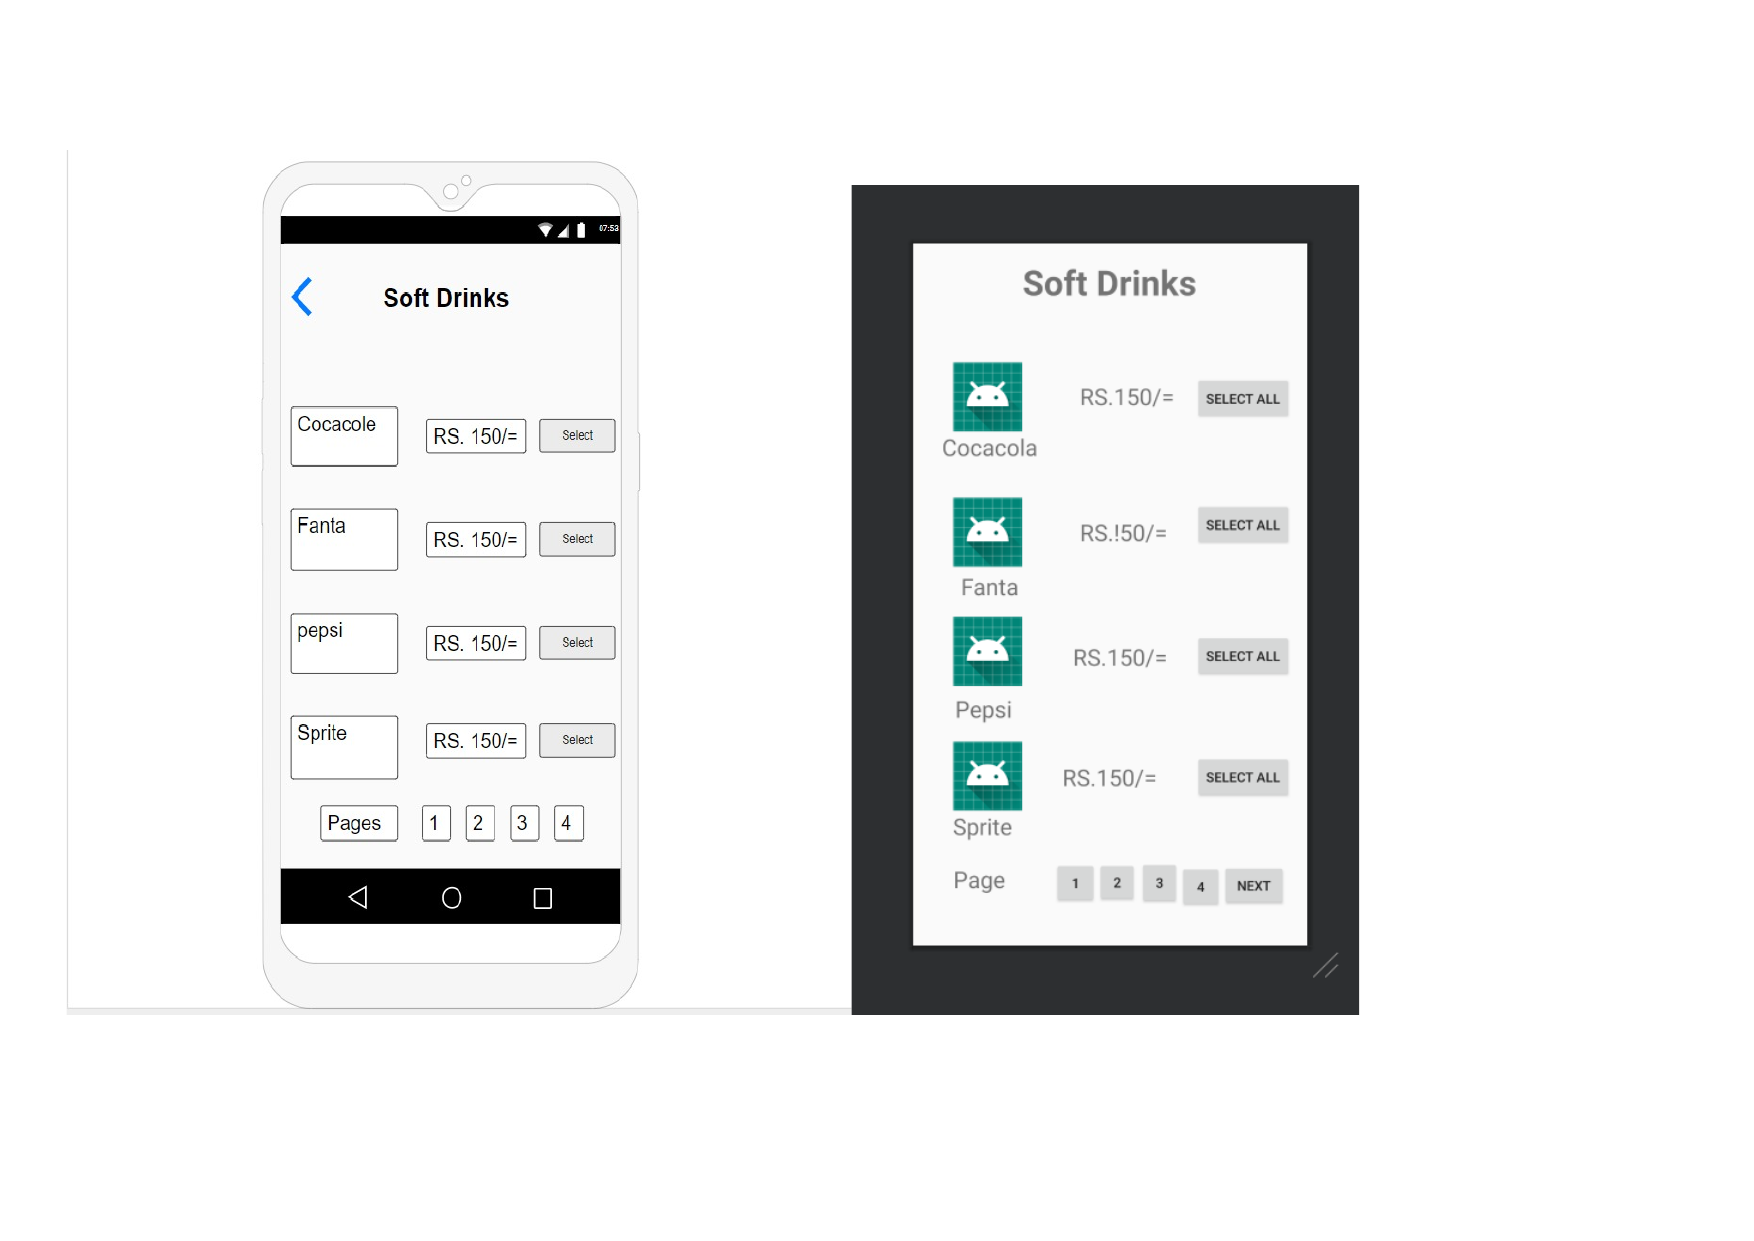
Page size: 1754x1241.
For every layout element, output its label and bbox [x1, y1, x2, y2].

picture [66, 150, 1360, 1015]
